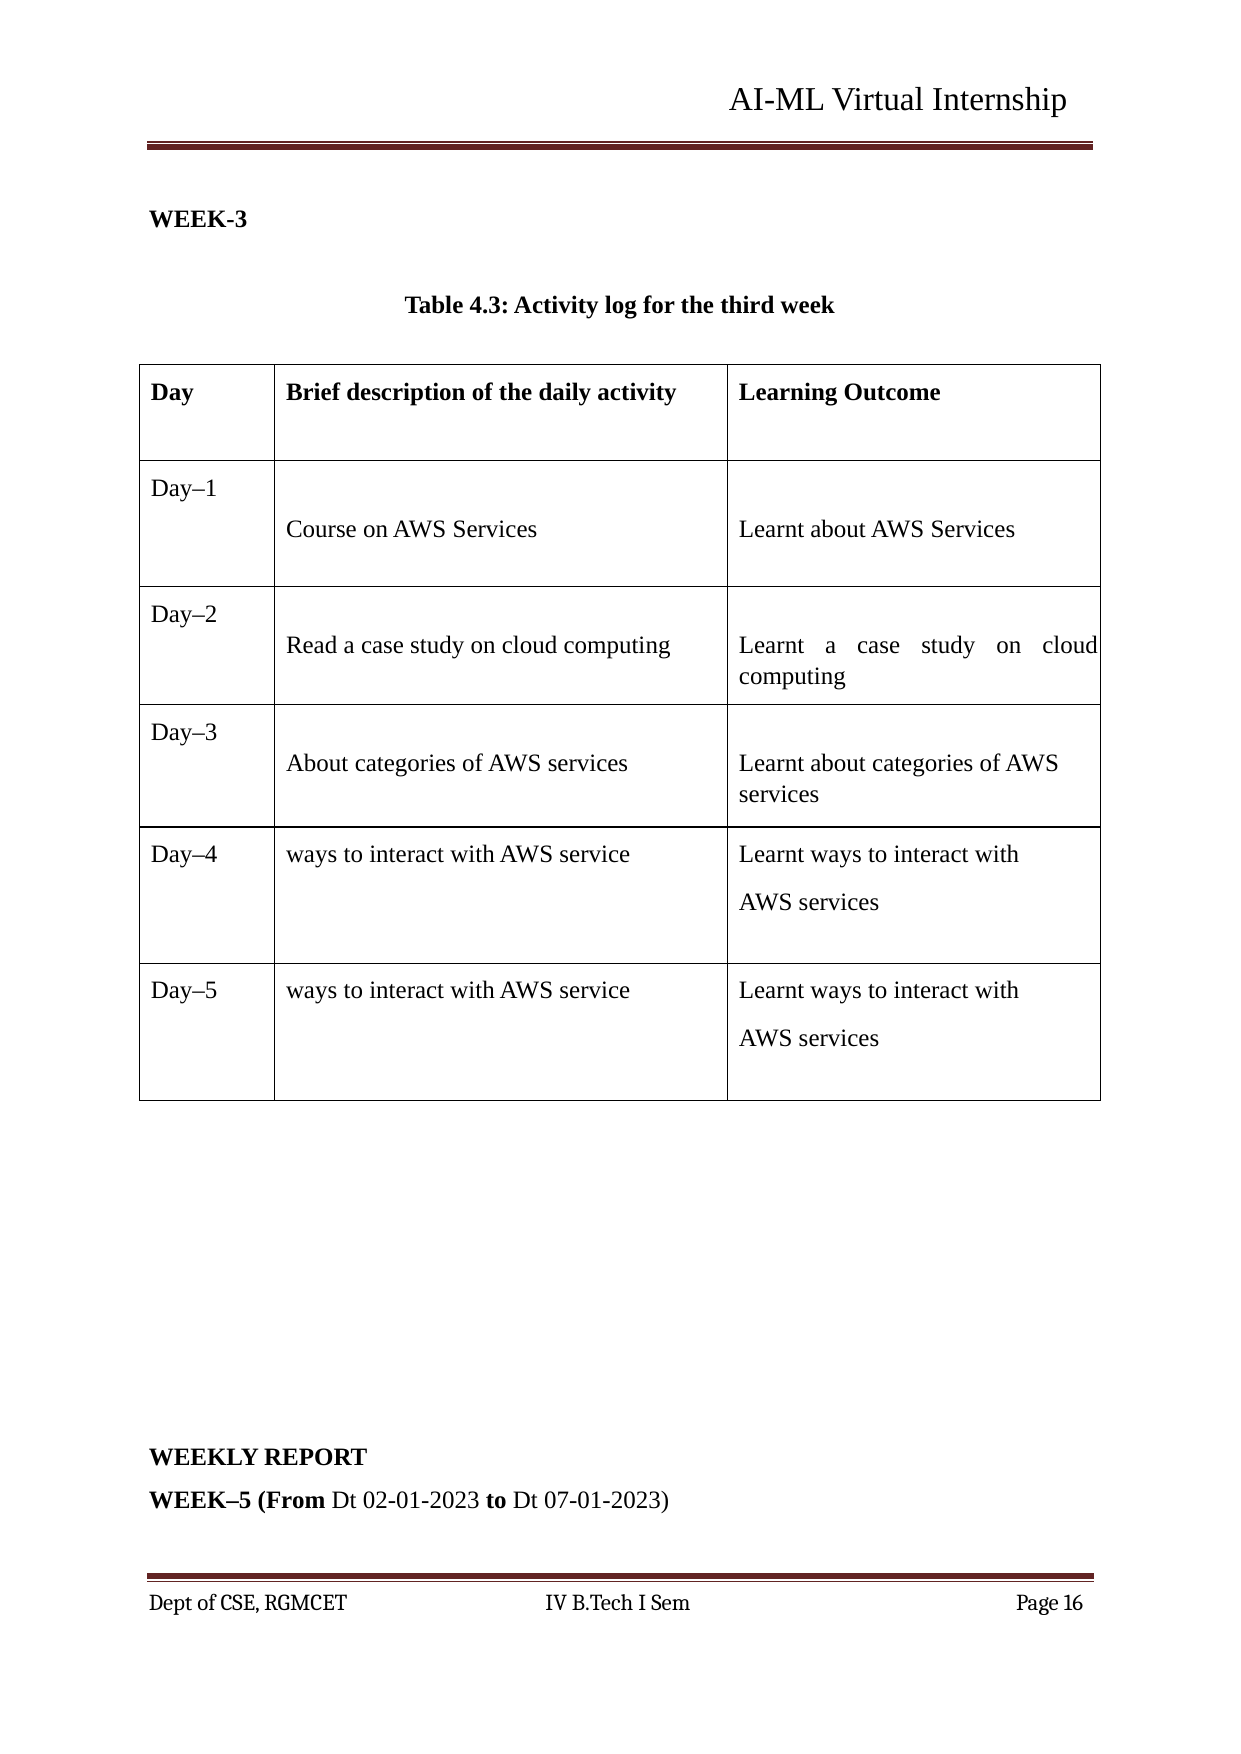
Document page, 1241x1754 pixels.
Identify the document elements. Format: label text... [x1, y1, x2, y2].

table_cell Learnt ways to interact with AWS services [728, 964, 1100, 1099]
table_cell About categories of AWS services [275, 705, 727, 826]
table_cell Learnt a case study on cloud computing [728, 587, 1100, 704]
table_cell Day–5 [140, 964, 274, 1099]
table_cell Learnt about categories of AWS services [728, 705, 1100, 826]
table_cell Course on AWS Services [275, 461, 727, 586]
table_header Day [140, 365, 274, 460]
text WEEKLY REPORT [148, 1442, 1198, 1471]
table_cell Day–1 [140, 461, 274, 586]
table_cell ways to interact with AWS service [275, 964, 727, 1099]
text WEEK–5 (From Dt 02-01-2023 to Dt 07-01-2023) [148, 1485, 786, 1514]
table_cell Learnt about AWS Services [728, 461, 1100, 586]
table_cell Day–2 [140, 587, 274, 704]
table_header Learning Outcome [728, 365, 1100, 460]
table_cell Day–3 [140, 705, 274, 826]
table_cell Read a case study on cloud computing [275, 587, 727, 704]
text WEEK-3 [148, 204, 1203, 232]
table_cell Learnt ways to interact with AWS services [728, 828, 1100, 963]
table_cell ways to interact with AWS service [275, 828, 727, 963]
table_header Brief description of the daily activity [275, 365, 727, 460]
table_cell Day–4 [140, 828, 274, 963]
text Table 4.3: Activity log for the third week [148, 291, 1198, 319]
